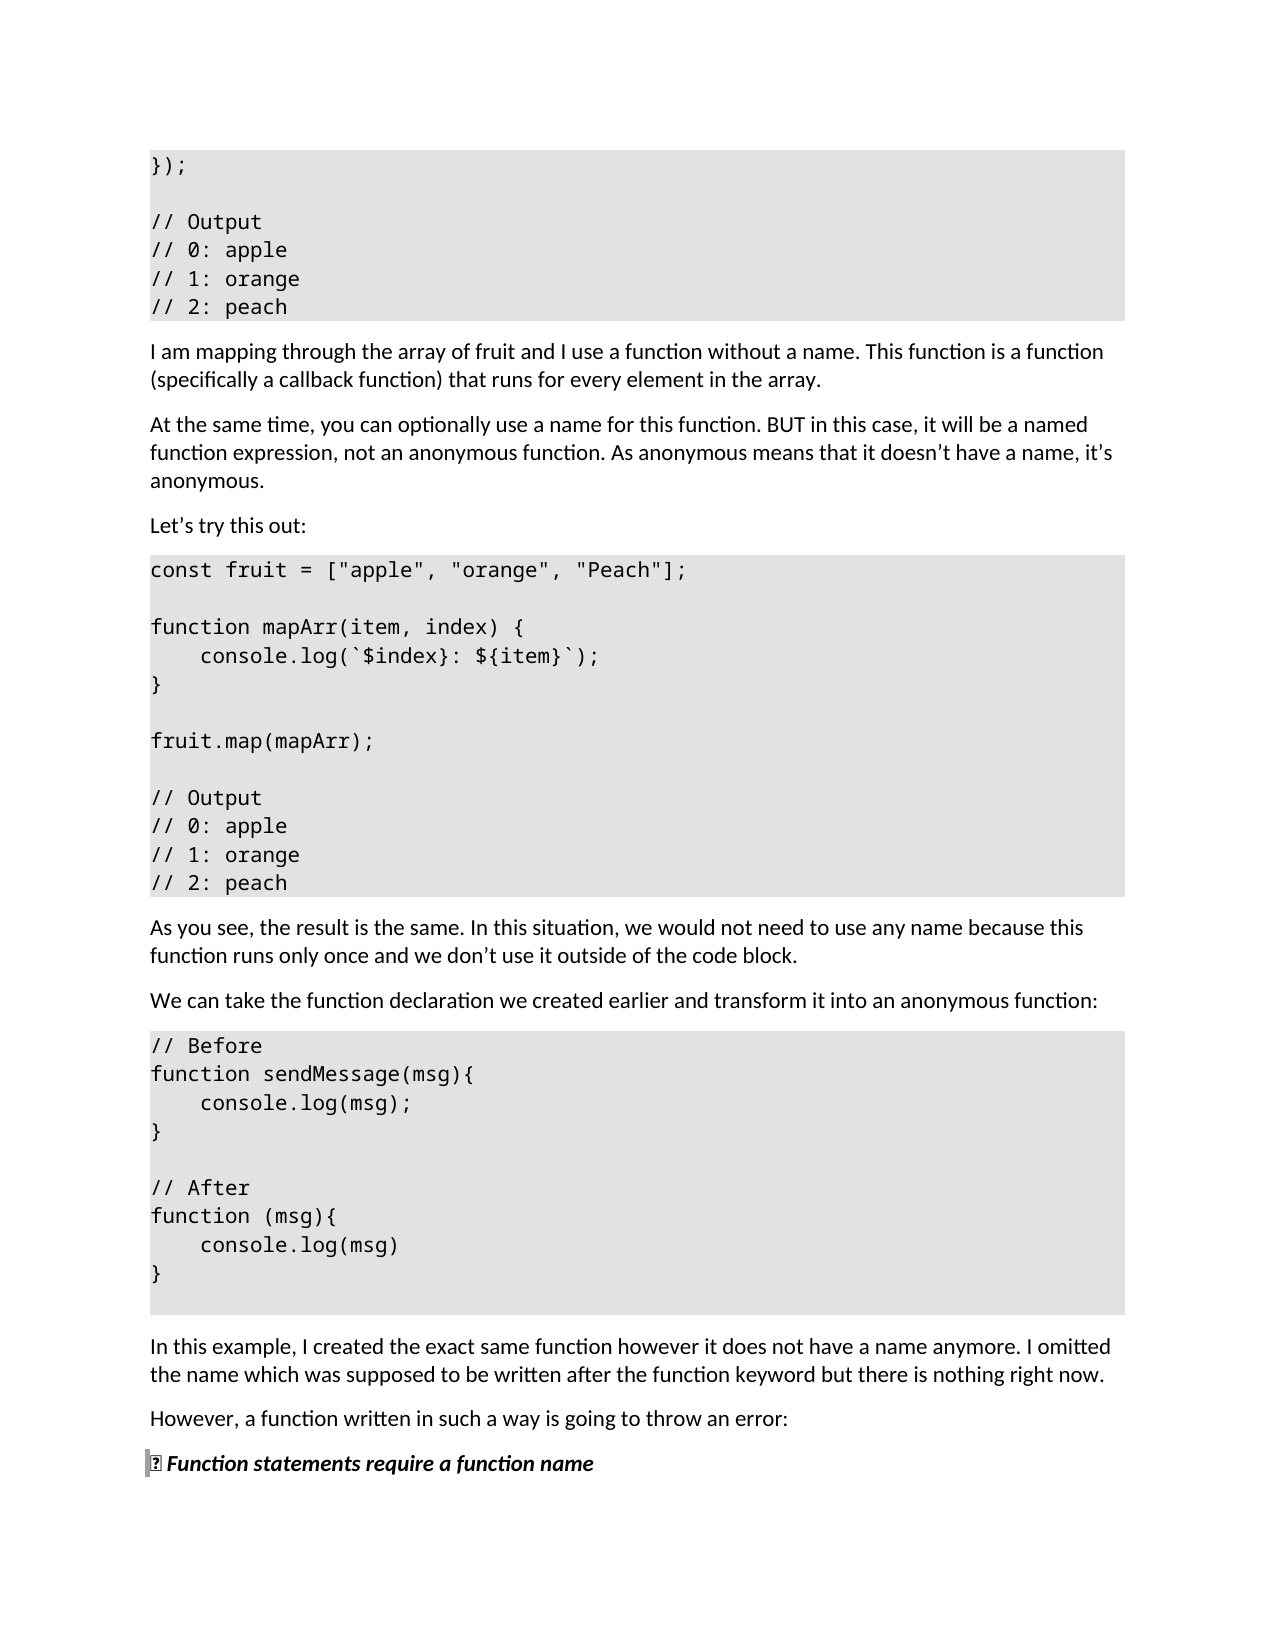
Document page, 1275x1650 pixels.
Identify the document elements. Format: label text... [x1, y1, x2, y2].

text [150, 150, 1125, 321]
text const fruit = ["apple", "orange", "Peach"]; function mapArr(item, index) { console.log(`$index}: ${item}`); } fruit.map(mapArr); // Output // 0: apple // 1: orange // 2: peach [150, 555, 1125, 897]
text I am mapping through the array of fruit and I use a function without a name. This function is a function (specifically a callback function) that runs for every element in the array. [150, 337, 1125, 393]
text In this example, I created the exact same function however it does not have a name anymore. I omitted the name which was supposed to be written after the function keyword but there is nothing right now. [150, 1332, 1125, 1388]
text At the same time, you can optionally use a name for this function. BUT in this case, it will be a named function expression, not an anonymous function. As anonymous means that it doesn’t have a name, it’s anonymous. [150, 410, 1125, 494]
text However, a function written in such a way is going to throw an error: [150, 1404, 1125, 1432]
text As you see, the result is the same. In this situation, we would not need to use any name because this function runs only once and we don’t use it outside of the code block. [150, 913, 1125, 969]
text Let’s try this out: [150, 511, 1125, 539]
text We can take the function declaration we created earlier and transform it into an anonymous function: [150, 986, 1125, 1014]
text 🚨 Function statements require a function name [150, 1449, 1125, 1477]
text // Before function sendMessage(msg){ console.log(msg); } // After function (msg){ console.log(msg) } [150, 1031, 1125, 1315]
